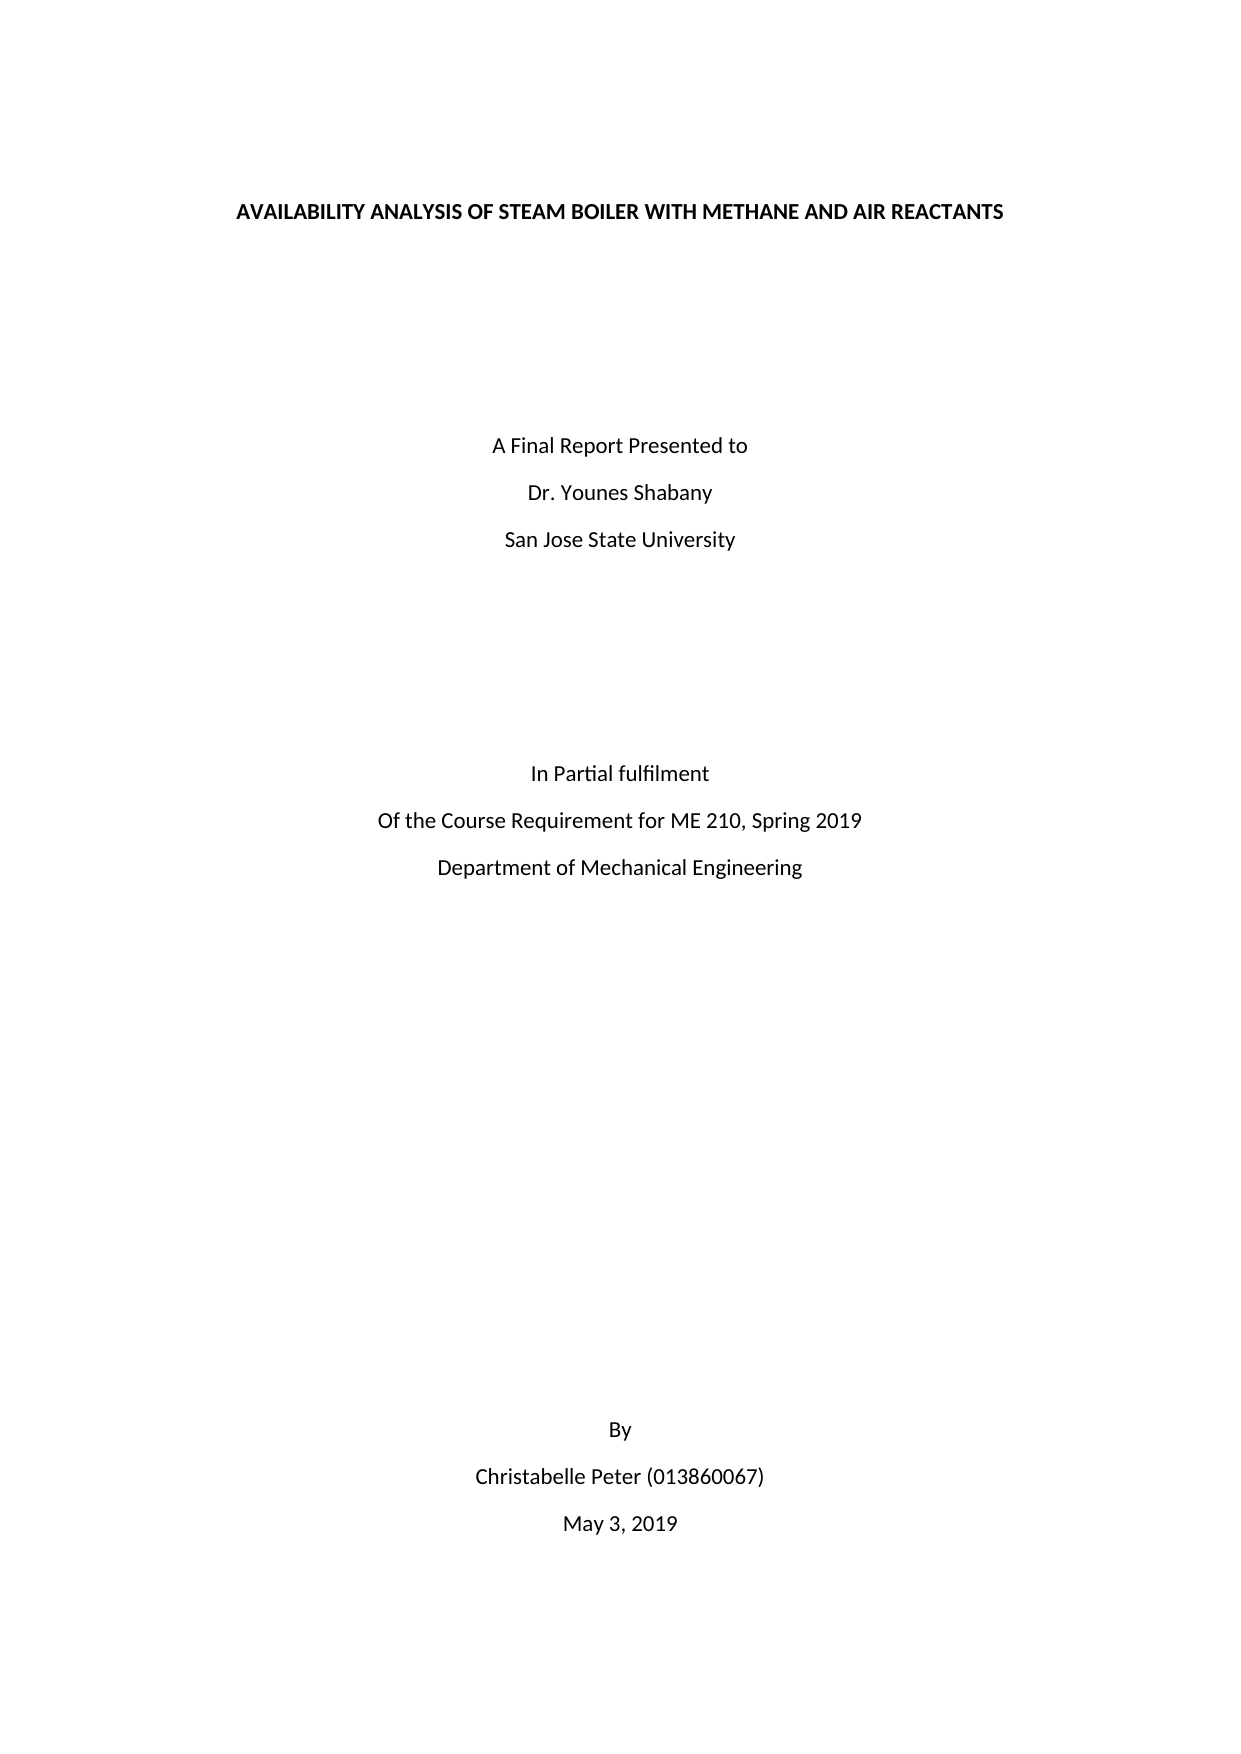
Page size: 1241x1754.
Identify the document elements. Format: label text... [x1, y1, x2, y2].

text In Partial fulfilment [150, 759, 1090, 787]
text Of the Course Requirement for ME 210, Spring 2019 [150, 806, 1090, 834]
text May 3, 2019 [150, 1509, 1090, 1537]
text Dr. Younes Shabany [150, 478, 1090, 506]
text AVAILABILITY ANALYSIS OF STEAM BOILER WITH METHANE AND AIR REACTANTS [150, 197, 1090, 225]
text Department of Mechanical Engineering [150, 853, 1090, 881]
text A Final Report Presented to [150, 431, 1090, 459]
text By [150, 1416, 1090, 1444]
text San Jose State University [150, 525, 1090, 553]
text Christabelle Peter (013860067) [150, 1462, 1090, 1491]
